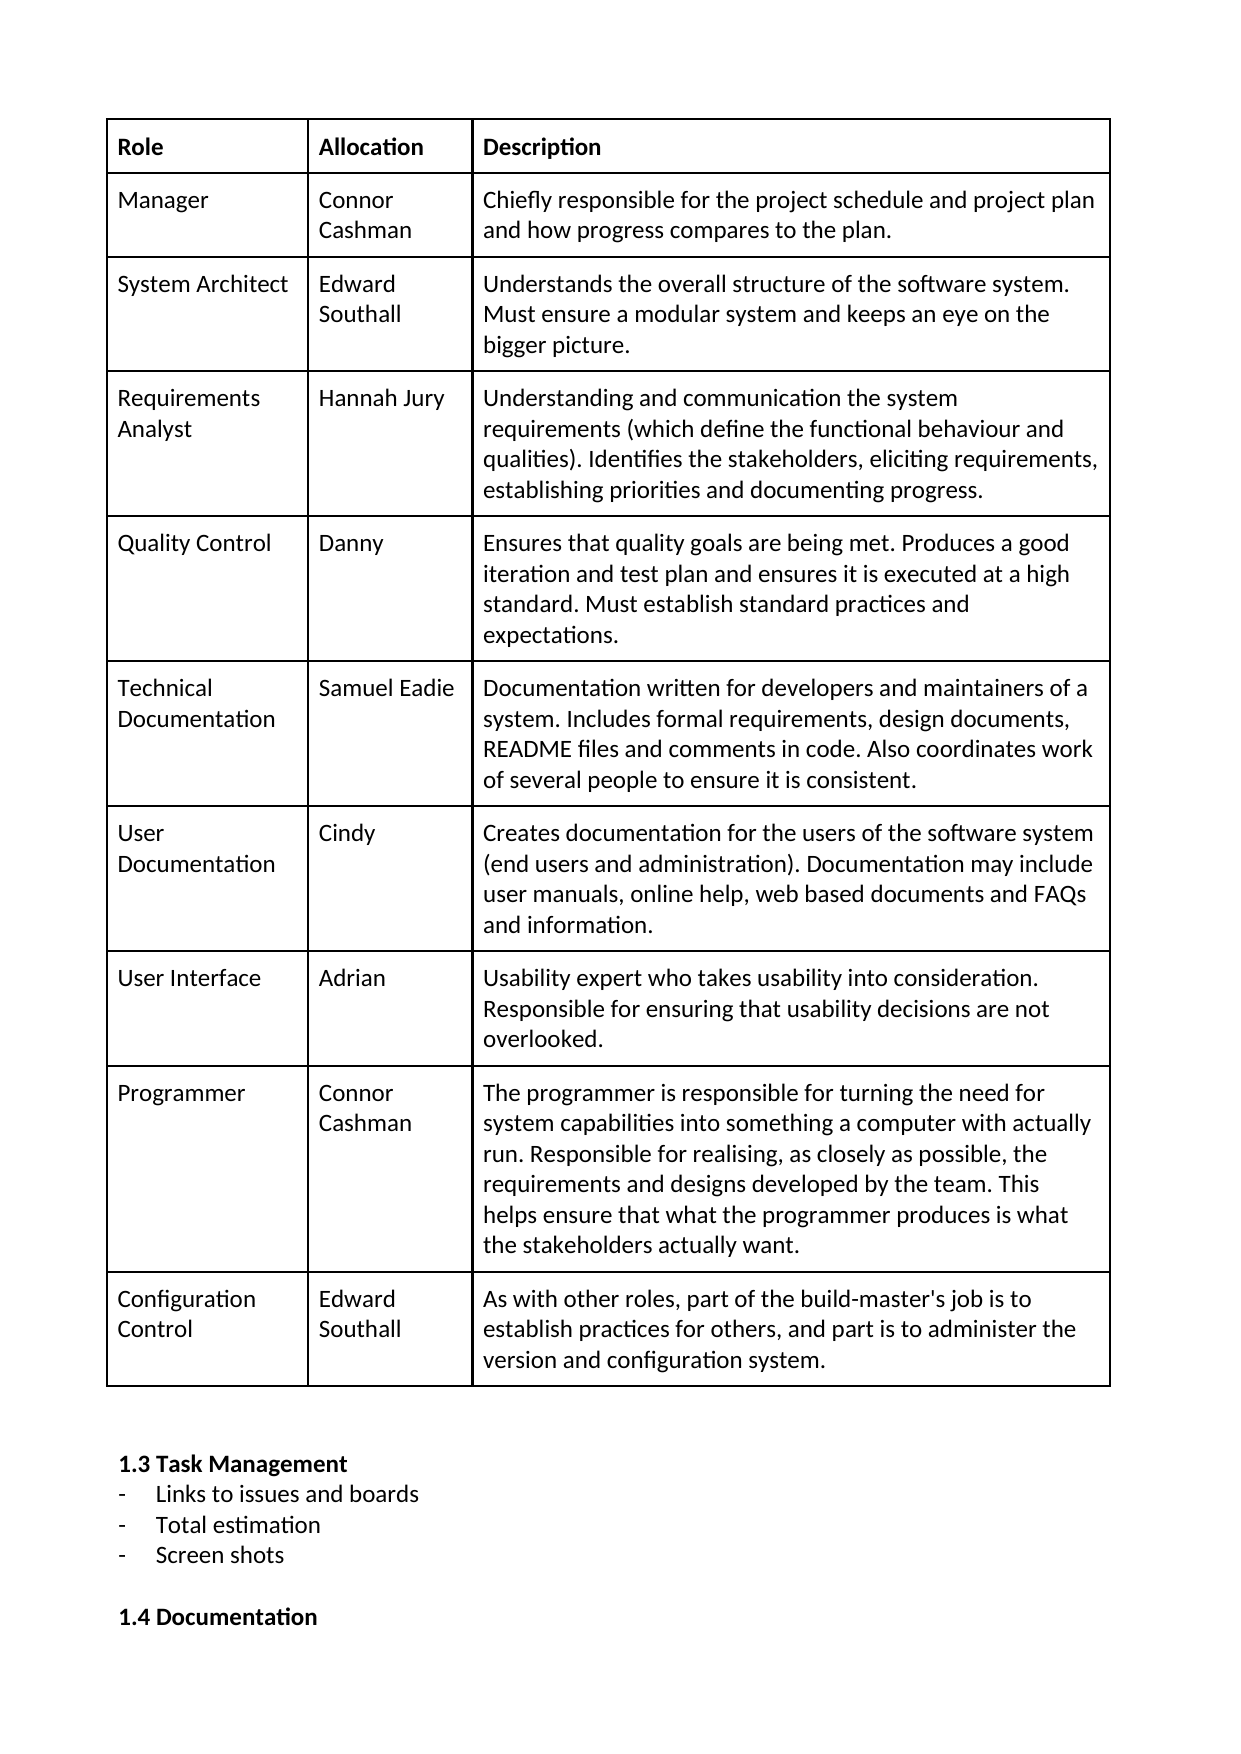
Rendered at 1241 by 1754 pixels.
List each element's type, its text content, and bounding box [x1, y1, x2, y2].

text 1.4 Documentation [118, 1601, 1122, 1631]
table_cell Adrian [309, 952, 471, 1064]
table_cell As with other roles, part of the build-master's job is to establish practices for others, and part is to administer the version and configuration system. [474, 1273, 1109, 1385]
table_cell Technical Documentation [108, 662, 307, 805]
list Total estimation [118, 1509, 1122, 1540]
table_cell Connor Cashman [309, 1067, 471, 1271]
table_cell Cindy [309, 807, 471, 950]
table_cell Danny [309, 517, 471, 660]
table_cell Quality Control [108, 517, 307, 660]
table_cell User Documentation [108, 807, 307, 950]
table_cell Requirements Analyst [108, 372, 307, 515]
table_cell Edward Southall [309, 258, 471, 370]
list Links to issues and boards [118, 1479, 1122, 1509]
table_cell Hannah Jury [309, 372, 471, 515]
table_header Description [474, 120, 1109, 172]
table_cell Understanding and communication the system requirements (which define the functional behaviour and qualities). Identifies the stakeholders, eliciting requirements, establishing priorities and documenting progress. [474, 372, 1109, 515]
table_cell Chiefly responsible for the project schedule and project plan and how progress compares to the plan. [474, 174, 1109, 256]
table_cell The programmer is responsible for turning the need for system capabilities into something a computer with actually run. Responsible for realising, as closely as possible, the requirements and designs developed by the team. This helps ensure that what the programmer produces is what the stakeholders actually want. [474, 1067, 1109, 1271]
list Screen shots [118, 1540, 1122, 1570]
table_cell User Interface [108, 952, 307, 1064]
table_cell Edward Southall [309, 1273, 471, 1385]
table_cell Documentation written for developers and maintainers of a system. Includes formal requirements, design documents, README files and comments in code. Also coordinates work of several people to ensure it is consistent. [474, 662, 1109, 805]
table_cell Programmer [108, 1067, 307, 1271]
text 1.3 Task Management [118, 1448, 1122, 1479]
table_cell Samuel Eadie [309, 662, 471, 805]
table_cell Usability expert who takes usability into consideration. Responsible for ensuring that usability decisions are not overlooked. [474, 952, 1109, 1064]
table_cell Manager [108, 174, 307, 256]
table_cell Creates documentation for the users of the software system (end users and administration). Documentation may include user manuals, online help, web based documents and FAQs and information. [474, 807, 1109, 950]
table_cell Connor Cashman [309, 174, 471, 256]
table_cell Ensures that quality goals are being met. Produces a good iteration and test plan and ensures it is executed at a high standard. Must establish standard practices and expectations. [474, 517, 1109, 660]
table_cell Configuration Control [108, 1273, 307, 1385]
table_cell Understands the overall structure of the software system. Must ensure a modular system and keeps an eye on the bigger picture. [474, 258, 1109, 370]
table_cell System Architect [108, 258, 307, 370]
table_header Role [108, 120, 307, 172]
table_header Allocation [309, 120, 471, 172]
